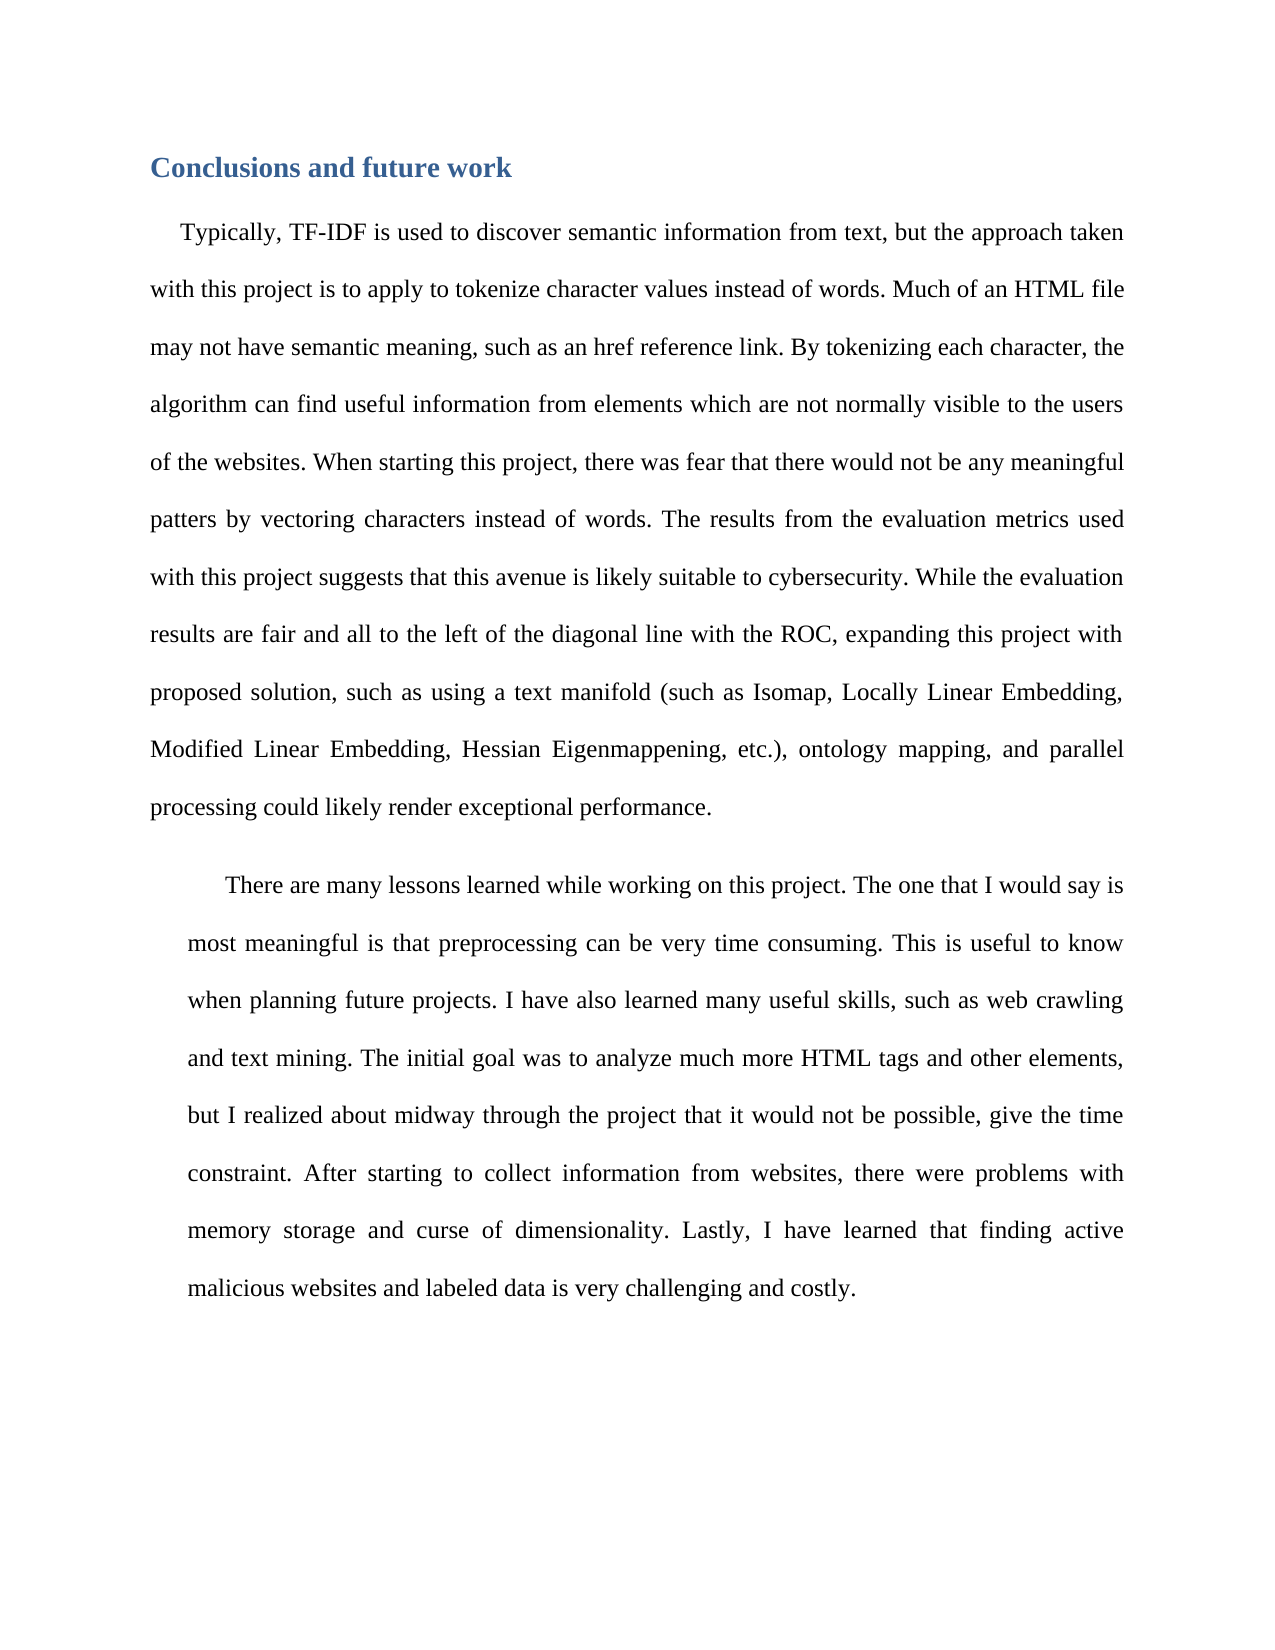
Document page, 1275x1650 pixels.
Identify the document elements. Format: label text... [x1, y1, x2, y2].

subtitle Conclusions and future work [150, 150, 1125, 183]
text Typically, TF-IDF is used to discover semantic information from text, but the approach taken with this project is to apply to tokenize character values instead of words. Much of an HTML file may not have semantic meaning, such as an href reference link. By tokenizing each character, the algorithm can find useful information from elements which are not normally visible to the users of the websites. When starting this project, there was fear that there would not be any meaningful patters by vectoring characters instead of words. The results from the evaluation metrics used with this project suggests that this avenue is likely suitable to cybersecurity. While the evaluation results are fair and all to the left of the diagonal line with the ROC, expanding this project with proposed solution, such as using a text manifold (such as Isomap, Locally Linear Embedding, Modified Linear Embedding, Hessian Eigenmappening, etc.), ontology mapping, and parallel processing could likely render exceptional performance. [150, 217, 1125, 821]
text There are many lessons learned while working on this project. The one that I would say is most meaningful is that preprocessing can be very time consuming. This is useful to know when planning future projects. I have also learned many useful skills, such as web crawling and text mining. The initial goal was to analyze much more HTML tags and other elements, but I realized about midway through the project that it would not be possible, give the time constraint. After starting to collect information from websites, there were problems with memory storage and curse of dimensionality. Lastly, I have learned that finding active malicious websites and labeled data is very challenging and costly. [187, 870, 1125, 1302]
